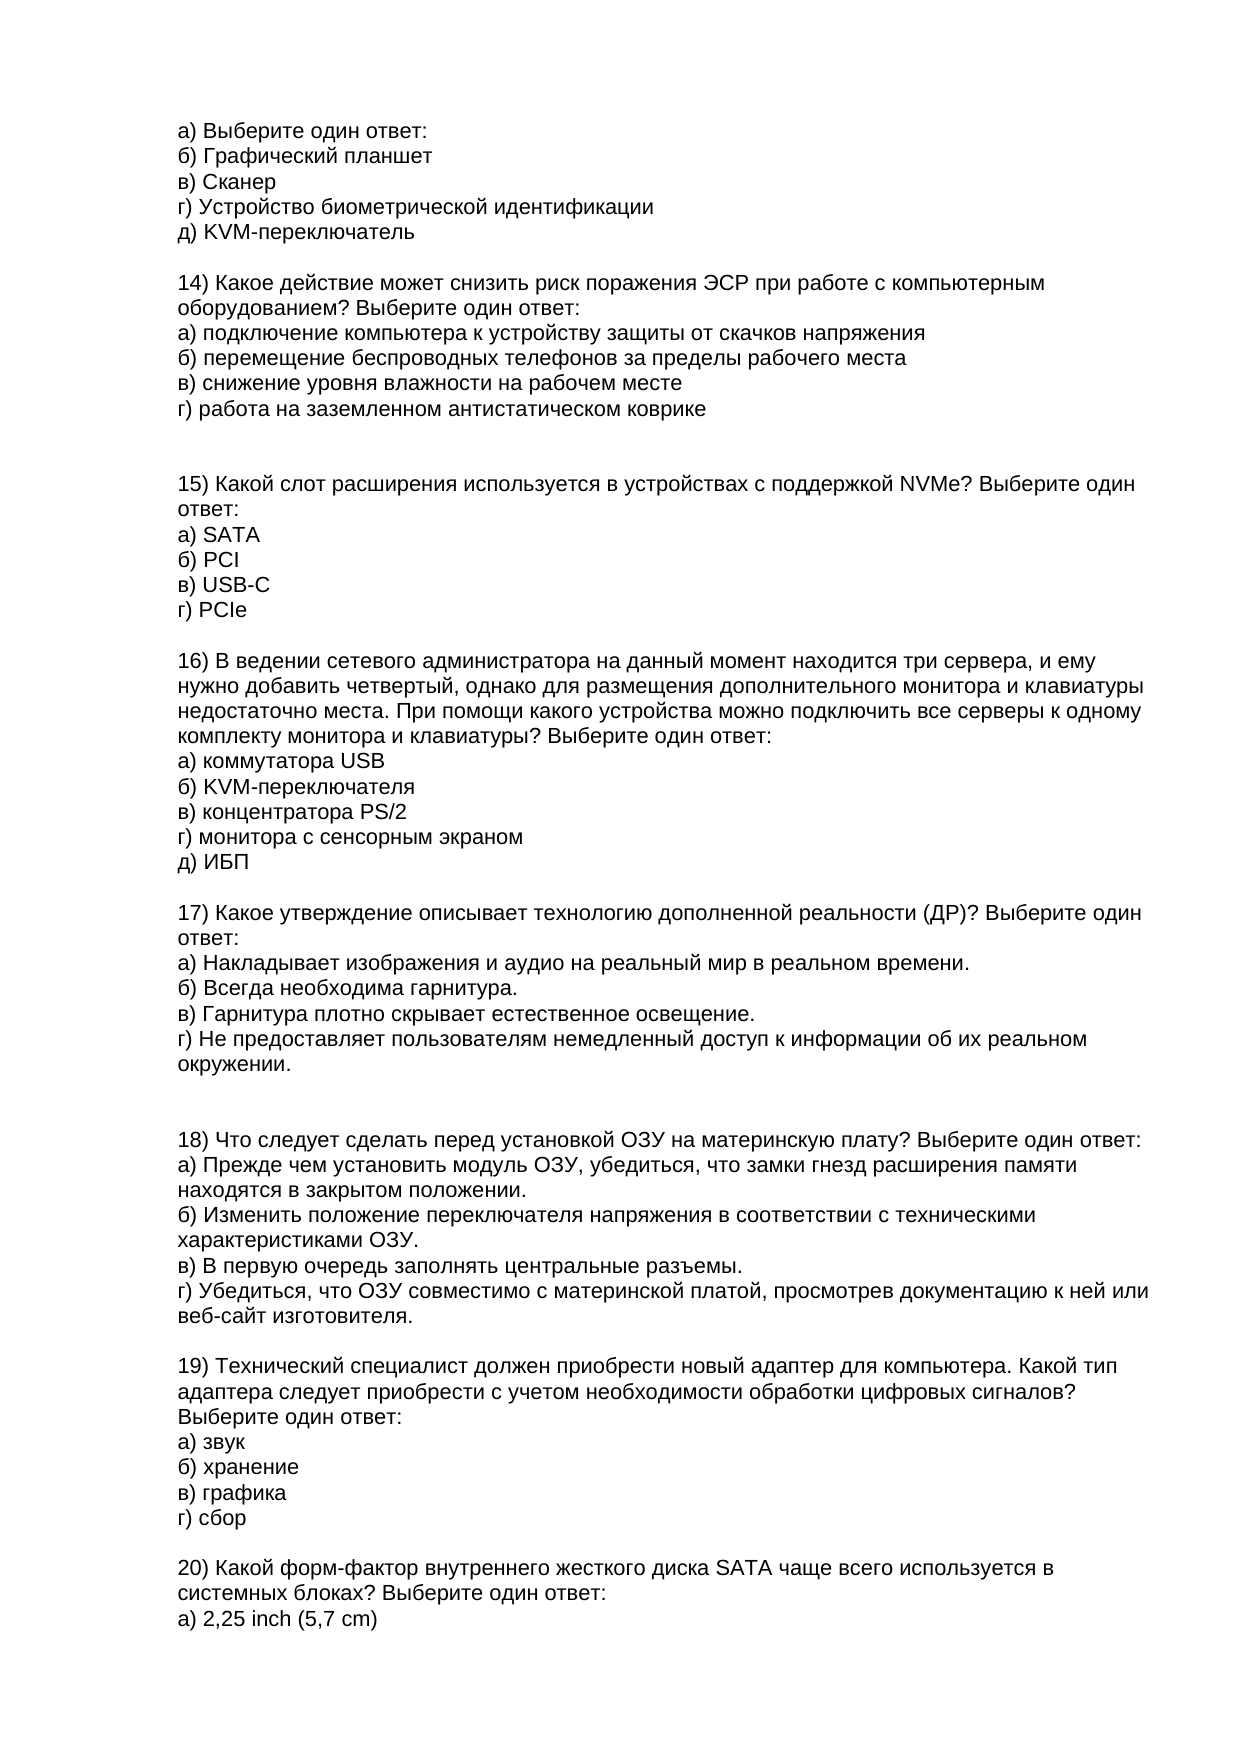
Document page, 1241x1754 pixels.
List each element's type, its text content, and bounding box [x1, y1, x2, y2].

text 16) В ведении сетевого администратора на данный момент находится три сервера, и ему нужно добавить четвертый, однако для размещения дополнительного монитора и клавиатуры недостаточно места. При помощи какого устройства можно подключить все серверы к одному комплекту монитора и клавиатуры? Выберите один ответ: [177, 647, 1152, 748]
text г) Убедиться, что ОЗУ совместимо с материнской платой, просмотрев документацию к ней или веб-сайт изготовителя. [177, 1278, 1152, 1328]
text в) Гарнитура плотно скрывает естественное освещение. [177, 1000, 1152, 1026]
text г) Устройство биометрической идентификации [177, 194, 1152, 219]
text 14) Какое действие может снизить риск поражения ЭСР при работе с компьютерным оборудованием? Выберите один ответ: [177, 269, 1152, 320]
text г) PCIe [177, 597, 1152, 622]
text 18) Что следует сделать перед установкой ОЗУ на материнскую плату? Выберите один ответ: [177, 1126, 1152, 1152]
text в) графика [177, 1479, 1152, 1504]
text в) В первую очередь заполнять центральные разъемы. [177, 1252, 1152, 1278]
text 19) Технический специалист должен приобрести новый адаптер для компьютера. Какой тип адаптера следует приобрести с учетом необходимости обработки цифровых сигналов? Выберите один ответ: [177, 1353, 1152, 1429]
text б) PCI [177, 547, 1152, 572]
text в) концентратора PS/2 [177, 799, 1152, 824]
text г) монитора с сенсорным экраном [177, 824, 1152, 849]
text в) Сканер [177, 168, 1152, 194]
text а) SATA [177, 521, 1152, 547]
text а) подключение компьютера к устройству защиты от скачков напряжения [177, 320, 1152, 345]
text д) KVM-переключатель [177, 219, 1152, 244]
text б) Изменить положение переключателя напряжения в соответствии с техническими характеристиками ОЗУ. [177, 1202, 1152, 1252]
text б) KVM-переключателя [177, 773, 1152, 799]
text 15) Какой слот расширения используется в устройствах с поддержкой NVMe? Выберите один ответ: [177, 471, 1152, 521]
text а) коммутатора USB [177, 748, 1152, 773]
text в) снижение уровня влажности на рабочем месте [177, 370, 1152, 395]
text г) работа на заземленном антистатическом коврике [177, 395, 1152, 421]
text д) ИБП [177, 849, 1152, 874]
text 17) Какое утверждение описывает технологию дополненной реальности (ДР)? Выберите один ответ: [177, 899, 1152, 950]
text а) Прежде чем установить модуль ОЗУ, убедиться, что замки гнезд расширения памяти находятся в закрытом положении. [177, 1152, 1152, 1202]
text 20) Какой форм-фактор внутреннего жесткого диска SATA чаще всего используется в системных блоках? Выберите один ответ: [177, 1555, 1152, 1605]
text в) USB-C [177, 572, 1152, 597]
text а) Накладывает изображения и аудио на реальный мир в реальном времени. [177, 950, 1152, 975]
text а) 2,25 inch (5,7 cm) [177, 1605, 1152, 1631]
text б) перемещение беспроводных телефонов за пределы рабочего места [177, 345, 1152, 370]
text б) хранение [177, 1454, 1152, 1479]
text б) Графический планшет [177, 143, 1152, 168]
text а) Выберите один ответ: [177, 118, 1152, 143]
text а) звук [177, 1429, 1152, 1454]
text б) Всегда необходима гарнитура. [177, 975, 1152, 1000]
text г) Не предоставляет пользователям немедленный доступ к информации об их реальном окружении. [177, 1026, 1152, 1076]
text г) сбор [177, 1504, 1152, 1530]
